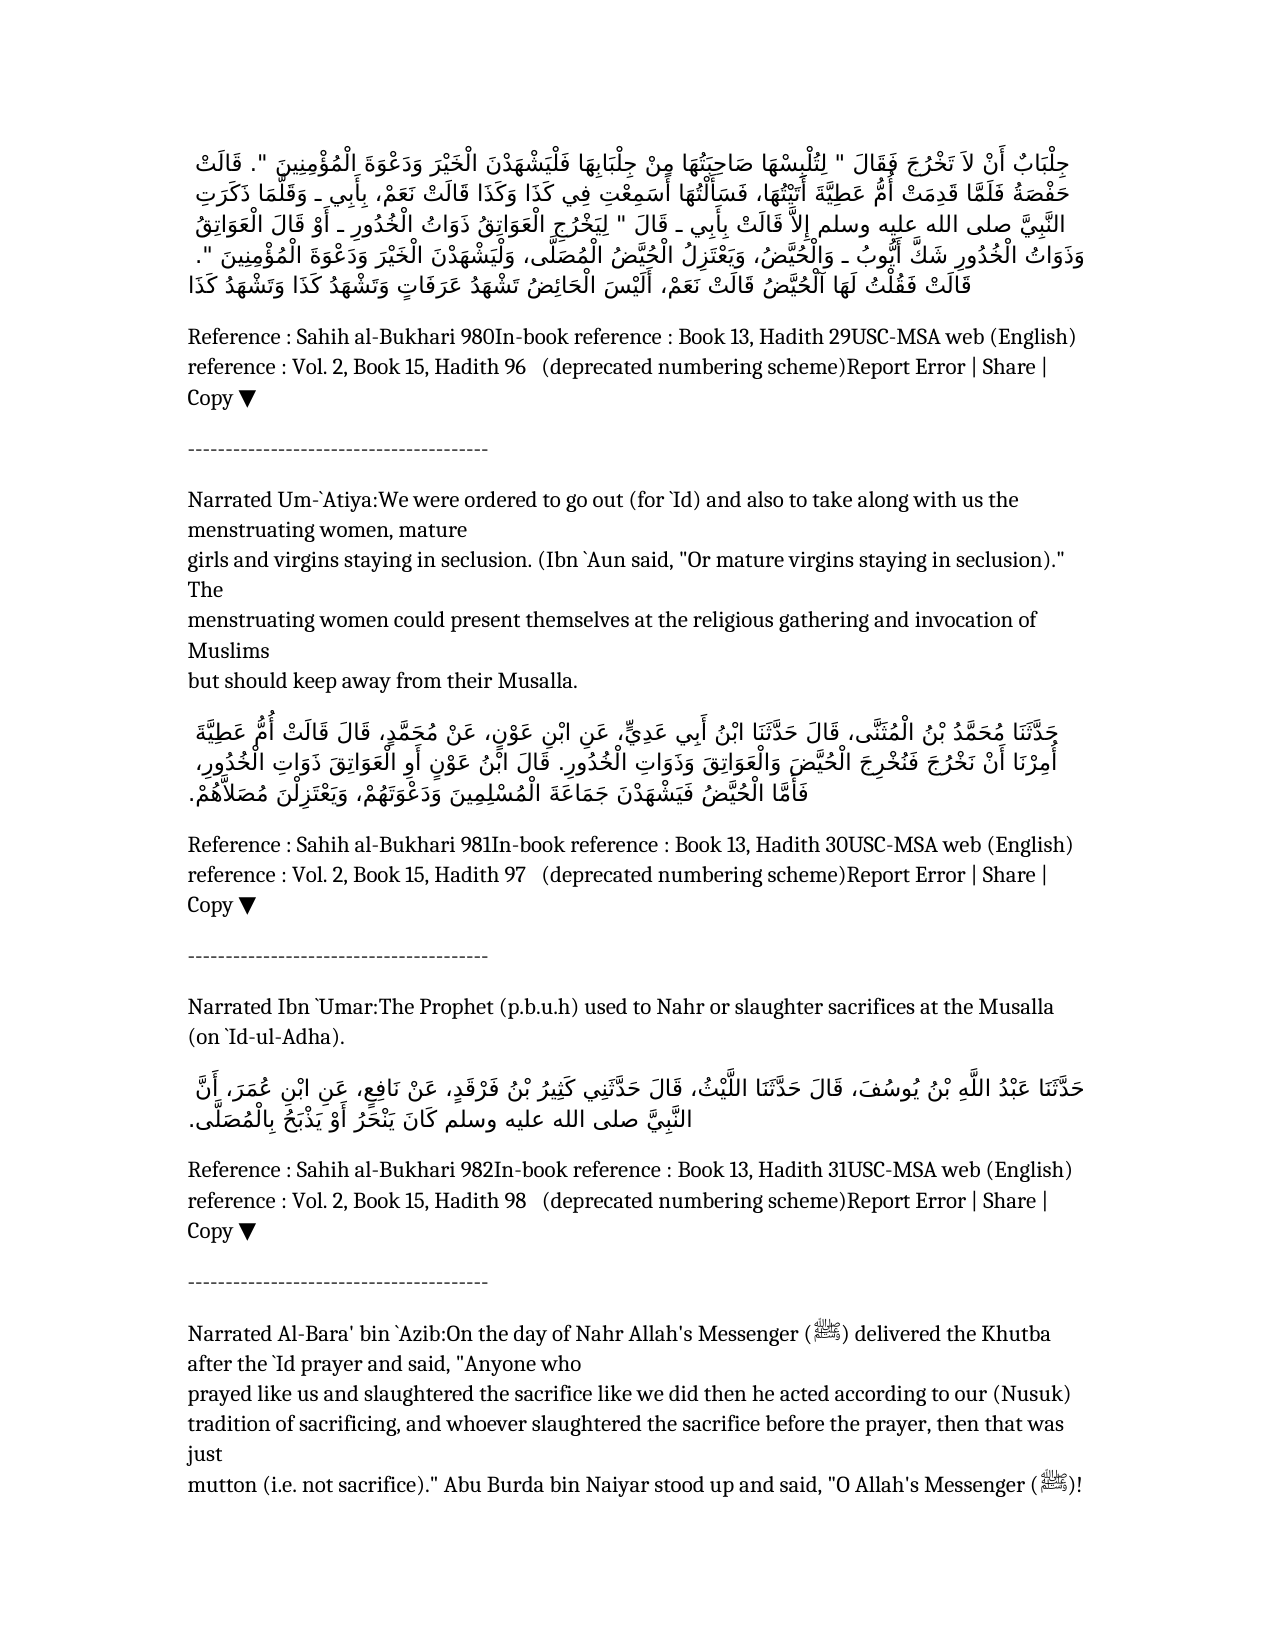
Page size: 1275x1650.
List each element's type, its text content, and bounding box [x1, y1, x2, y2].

text ---------------------------------------- [187, 435, 1087, 462]
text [187, 150, 1087, 299]
text ---------------------------------------- [187, 943, 1087, 969]
text حَدَّثَنَا مُحَمَّدُ بْنُ الْمُثَنَّى، قَالَ حَدَّثَنَا ابْنُ أَبِي عَدِيٍّ، عَنِ ابْنِ عَوْنٍ، عَنْ مُحَمَّدٍ، قَالَ قَالَتْ أُمُّ عَطِيَّةَ أُمِرْنَا أَنْ نَخْرُجَ فَنُخْرِجَ الْحُيَّضَ وَالْعَوَاتِقَ وَذَوَاتِ الْخُدُورِ‏.‏ قَالَ ابْنُ عَوْنٍ أَوِ الْعَوَاتِقَ ذَوَاتِ الْخُدُورِ، فَأَمَّا الْحُيَّضُ فَيَشْهَدْنَ جَمَاعَةَ الْمُسْلِمِينَ وَدَعْوَتَهُمْ، وَيَعْتَزِلْنَ مُصَلاَّهُمْ‏.‏ [187, 719, 1087, 807]
text Narrated Um-`Atiya:We were ordered to go out (for `Id) and also to take along with us the menstruating women, mature girls and virgins staying in seclusion. (Ibn `Aun said, "Or mature virgins staying in seclusion)." The menstruating women could present themselves at the religious gathering and invocation of Muslims but should keep away from their Musalla. [187, 486, 1087, 694]
text ---------------------------------------- [187, 1269, 1087, 1295]
text حَدَّثَنَا عَبْدُ اللَّهِ بْنُ يُوسُفَ، قَالَ حَدَّثَنَا اللَّيْثُ، قَالَ حَدَّثَنِي كَثِيرُ بْنُ فَرْقَدٍ، عَنْ نَافِعٍ، عَنِ ابْنِ عُمَرَ، أَنَّ النَّبِيَّ صلى الله عليه وسلم كَانَ يَنْحَرُ أَوْ يَذْبَحُ بِالْمُصَلَّى‏.‏ [187, 1075, 1087, 1132]
text Reference : Sahih al-Bukhari 980In-book reference : Book 13, Hadith 29USC-MSA web (English) reference : Vol. 2, Book 15, Hadith 96 (deprecated numbering scheme)Report Error | Share | Copy ▼ [187, 324, 1087, 411]
text Reference : Sahih al-Bukhari 982In-book reference : Book 13, Hadith 31USC-MSA web (English) reference : Vol. 2, Book 15, Hadith 98 (deprecated numbering scheme)Report Error | Share | Copy ▼ [187, 1157, 1087, 1244]
text Reference : Sahih al-Bukhari 981In-book reference : Book 13, Hadith 30USC-MSA web (English) reference : Vol. 2, Book 15, Hadith 97 (deprecated numbering scheme)Report Error | Share | Copy ▼ [187, 831, 1087, 918]
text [187, 1320, 1087, 1498]
text Narrated Ibn `Umar:The Prophet (p.b.u.h) used to Nahr or slaughter sacrifices at the Musalla (on `Id-ul-Adha). [187, 994, 1087, 1051]
